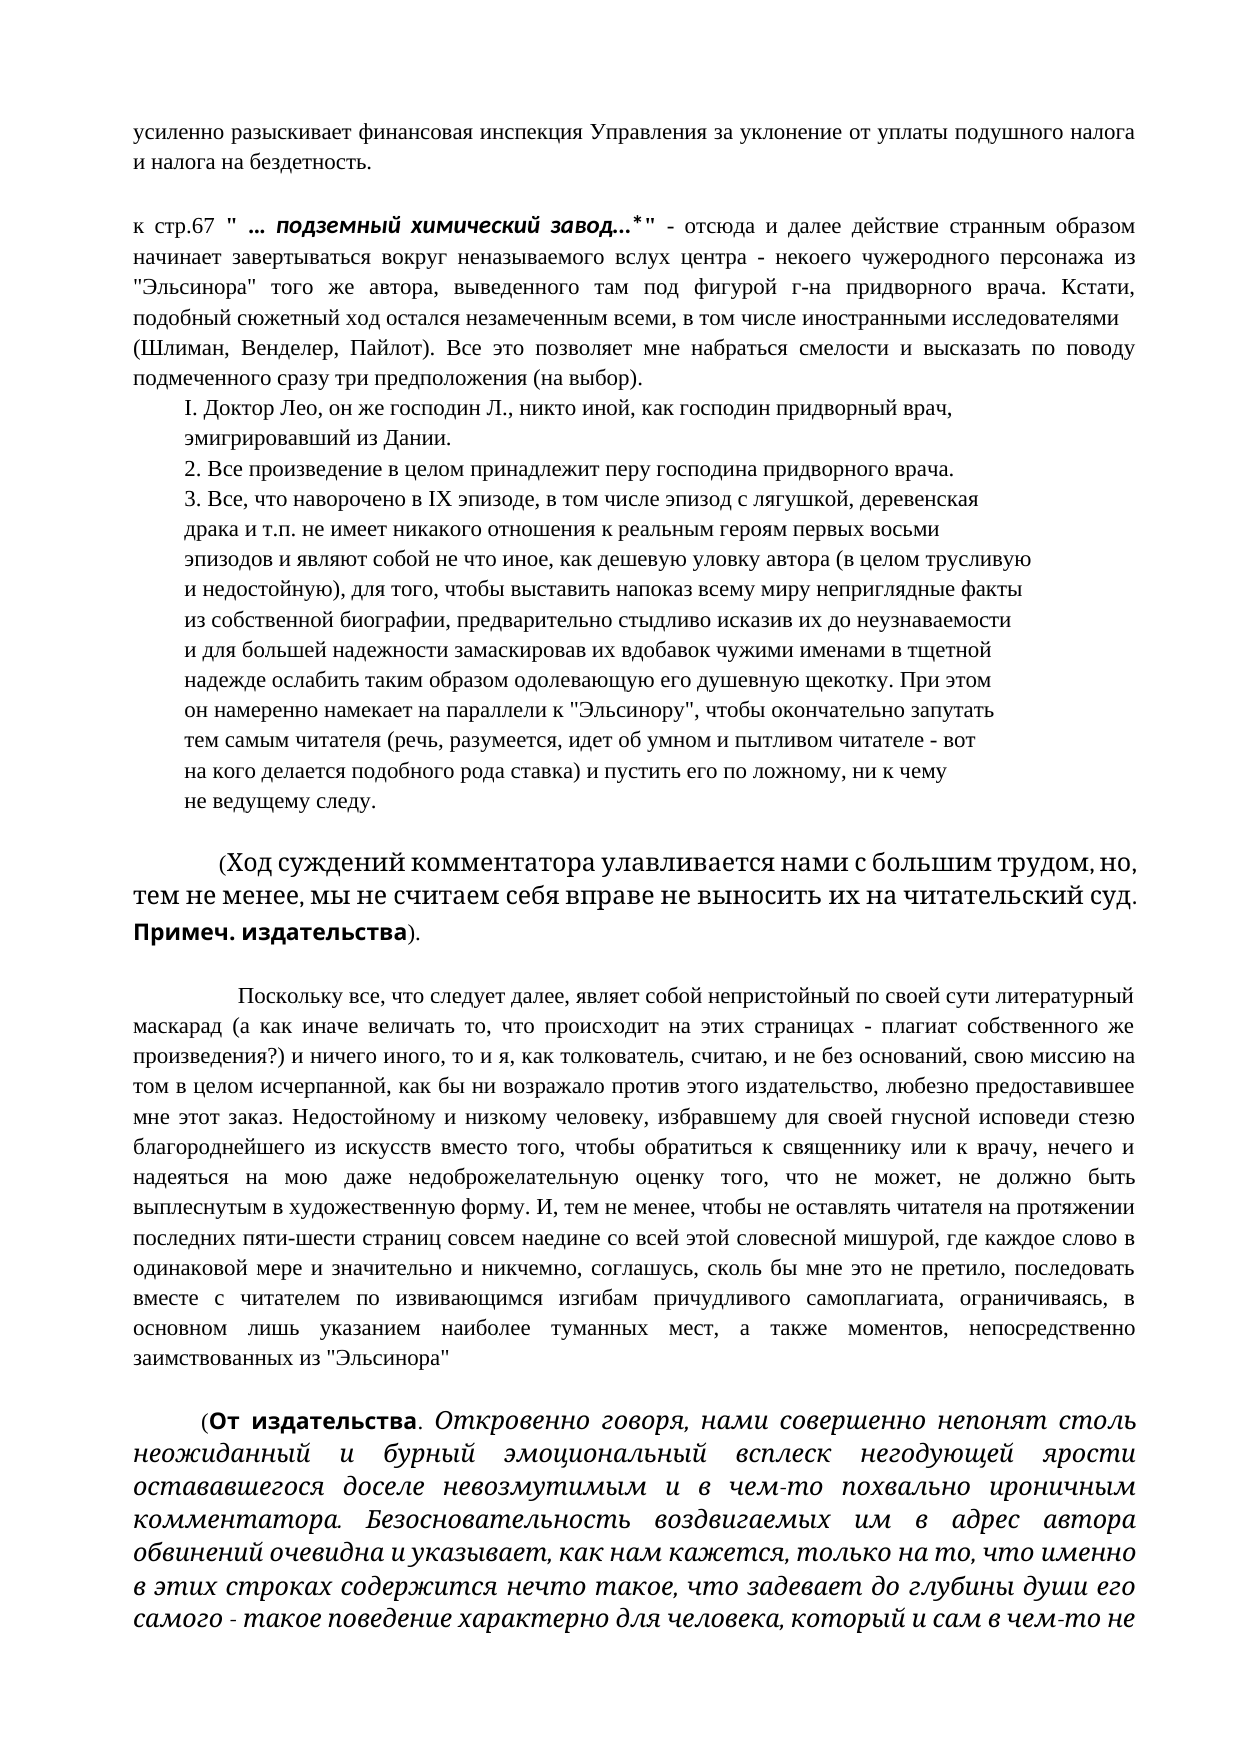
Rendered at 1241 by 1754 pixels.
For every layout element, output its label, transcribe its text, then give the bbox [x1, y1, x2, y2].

text он намеренно намекает на параллели к "Эльсинору", чтобы окончательно запутать [133, 696, 1137, 723]
text из собственной биографии, предварительно стыдливо исказив их до неузнаваемости [133, 606, 1137, 632]
text драка и т.п. не имеет никакого отношения к реальным героям первых восьми [133, 515, 1137, 541]
text и недостойную), для того, чтобы выставить напоказ всему миру неприглядные факты [133, 575, 1137, 602]
text надежде ослабить таким образом одолевающую его душевную щекотку. При этом [133, 666, 1137, 692]
text и для большей надежности замаскировав их вдобавок чужими именами в тщетной [133, 636, 1137, 662]
text 3. Все, что наворочено в IX эпизоде, в том числе эпизод с лягушкой, деревенская [133, 485, 1137, 511]
text на кого делается подобного рода ставка) и пустить его по ложному, ни к чему [133, 757, 1137, 783]
text 2. Все произведение в целом принадлежит перу господина придворного врача. [133, 454, 1137, 481]
text к стр.67 " ... подземный химический завод…*" - отсюда и далее действие странным образом начинает завертываться вокруг неназываемого вслух центра - некоего чужеродного персонажа из "Эльсинора" того же автора, выведенного там под фигурой г-на придворного врача. Кстати, подобный сюжетный ход остался незамеченным всеми, в том числе иностранными исследователями [133, 209, 1137, 330]
text (Ход суждений комментатора улавливается нами с большим трудом, но, тем не менее, мы не считаем себя вправе не выносить их на читательский суд. Примеч. издательства). [133, 849, 1137, 947]
text тем самым читателя (речь, разумеется, идет об умном и пытливом читателе - вот [133, 726, 1137, 753]
text эмигрировавший из Дании. [133, 424, 1137, 451]
text (Шлиман, Венделер, Пайлот). Все это позволяет мне набраться смелости и высказать по поводу подмеченного сразу три предположения (на выбор). [133, 334, 1137, 390]
text эпизодов и являют собой не что иное, как дешевую уловку автора (в целом трусливую [133, 545, 1137, 572]
text не ведущему следу. [133, 787, 1137, 813]
text I. Доктор Лео, он же господин Л., никто иной, как господин придворный врач, [133, 394, 1137, 421]
text Поскольку все, что следует далее, являет собой непристойный по своей сути литературный маскарад (а как иначе величать то, что происходит на этих страницах - плагиат собственного же произведения?) и ничего иного, то и я, как толкователь, считаю, и не без оснований, свою миссию на том в целом исчерпанной, как бы ни возражало против этого издательство, любезно предоставившее мне этот заказ. Недостойному и низкому человеку, избравшему для своей гнусной исповеди стезю благороднейшего из искусств вместо того, чтобы обратиться к священнику или к врачу, нечего и надеяться на мою даже недоброжелательную оценку того, что не может, не должно быть выплеснутым в художественную форму. И, тем не менее, чтобы не оставлять читателя на протяжении последних пяти-шести страниц совсем наедине со всей этой словесной мишурой, где каждое слово в одинаковой мере и значительно и никчемно, соглашусь, сколь бы мне это не претило, последовать вместе с читателем по извивающимся изгибам причудливого самоплагиата, ограничиваясь, в основном лишь указанием наиболее туманных мест, а также моментов, непосредственно заимствованных из "Эльсинора" [133, 982, 1137, 1371]
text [133, 118, 1137, 175]
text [133, 1405, 1137, 1634]
